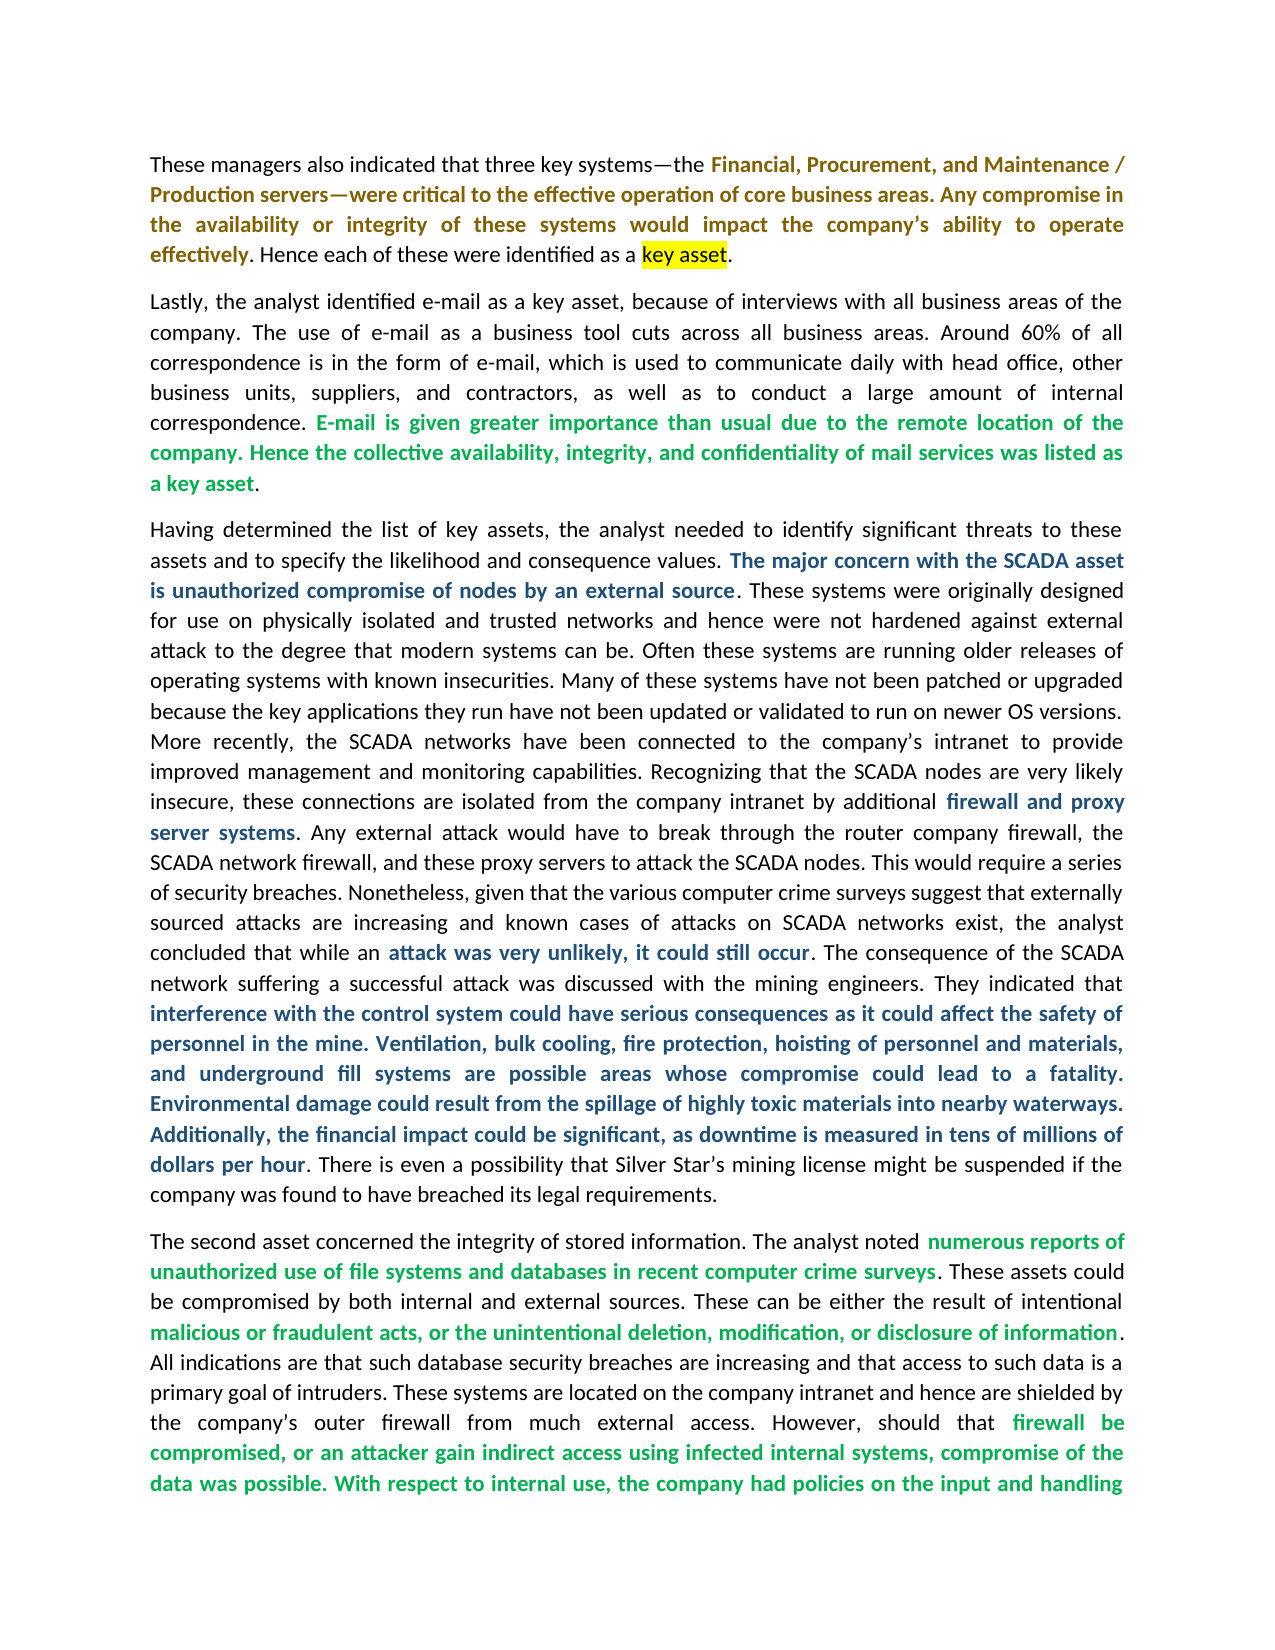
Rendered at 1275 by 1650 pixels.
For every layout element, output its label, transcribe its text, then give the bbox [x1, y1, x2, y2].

text Having determined the list of key assets, the analyst needed to identify significant threats to these assets and to specify the likelihood and consequence values. The major concern with the SCADA asset is unauthorized compromise of nodes by an external source. These systems were originally designed for use on physically isolated and trusted networks and hence were not hardened against external attack to the degree that modern systems can be. Often these systems are running older releases of operating systems with known insecurities. Many of these systems have not been patched or upgraded because the key applications they run have not been updated or validated to run on newer OS versions. More recently, the SCADA networks have been connected to the company’s intranet to provide improved management and monitoring capabilities. Recognizing that the SCADA nodes are very likely insecure, these connections are isolated from the company intranet by additional firewall and proxy server systems. Any external attack would have to break through the router company firewall, the SCADA network firewall, and these proxy servers to attack the SCADA nodes. This would require a series of security breaches. Nonetheless, given that the various computer crime surveys suggest that externally sourced attacks are increasing and known cases of attacks on SCADA networks exist, the analyst concluded that while an attack was very unlikely, it could still occur. The consequence of the SCADA network suffering a successful attack was discussed with the mining engineers. They indicated that interference with the control system could have serious consequences as it could affect the safety of personnel in the mine. Ventilation, bulk cooling, fire protection, hoisting of personnel and materials, and underground fill systems are possible areas whose compromise could lead to a fatality. Environmental damage could result from the spillage of highly toxic materials into nearby waterways. Additionally, the financial impact could be significant, as downtime is measured in tens of millions of dollars per hour. There is even a possibility that Silver Star’s mining license might be suspended if the company was found to have breached its legal requirements. [150, 516, 1125, 1208]
text These managers also indicated that three key systems—the Financial, Procurement, and Maintenance / Production servers—were critical to the effective operation of core business areas. Any compromise in the availability or integrity of these systems would impact the company’s ability to operate effectively. Hence each of these were identified as a key asset. [150, 150, 1125, 269]
text Lastly, the analyst identified e-mail as a key asset, because of interviews with all business areas of the company. The use of e-mail as a business tool cuts across all business areas. Around 60% of all correspondence is in the form of e-mail, which is used to communicate daily with head office, other business units, suppliers, and contractors, as well as to conduct a large amount of internal correspondence. E-mail is given greater importance than usual due to the remote location of the company. Hence the collective availability, integrity, and confidentiality of mail services was listed as a key asset. [150, 287, 1125, 497]
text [150, 1227, 1125, 1497]
